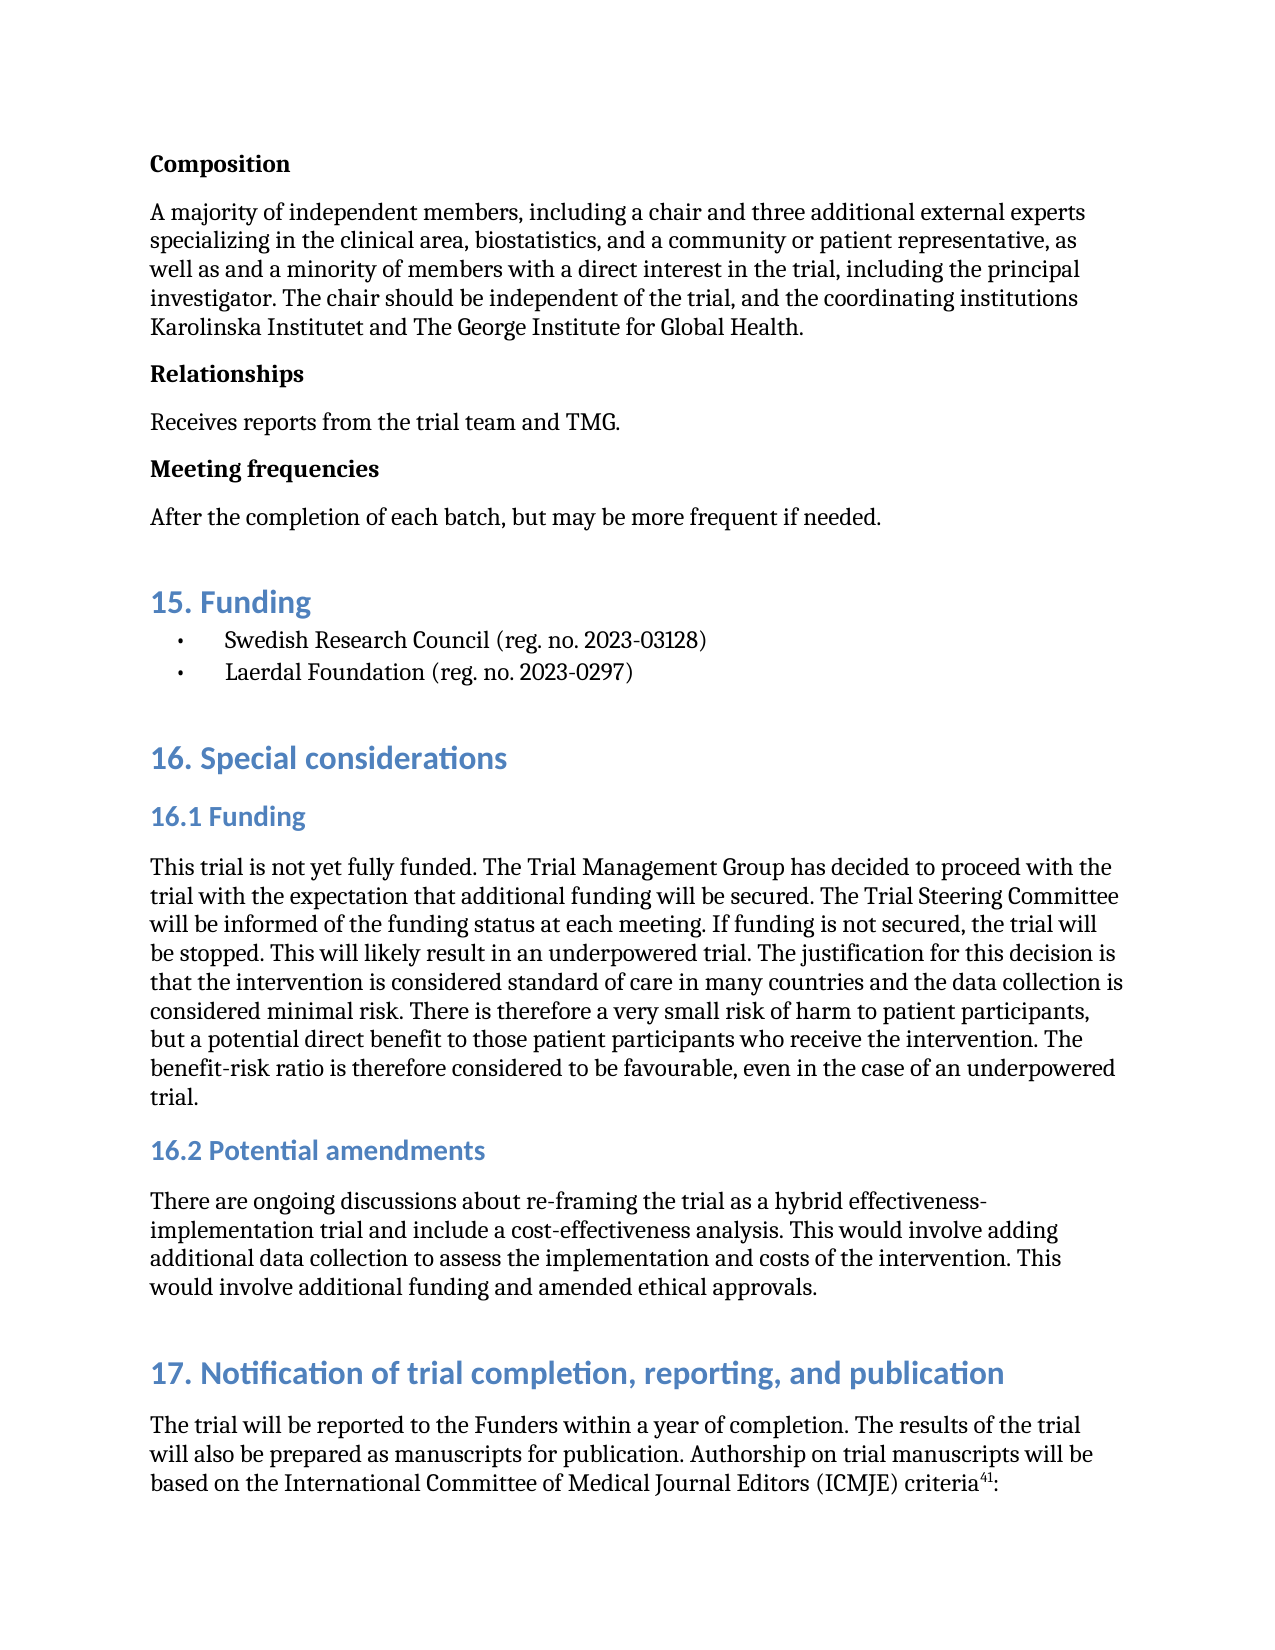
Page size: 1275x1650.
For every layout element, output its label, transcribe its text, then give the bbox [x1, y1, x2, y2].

subtitle 17. Notification of trial completion, reporting, and publication [150, 1352, 1125, 1393]
list Swedish Research Council (reg. no. 2023-03128) [175, 626, 1125, 654]
text The trial will be reported to the Funders within a year of completion. The results of the trial will also be prepared as manuscripts for publication. Authorship on trial manuscripts will be based on the International Committee of Medical Journal Editors (ICMJE) criteria41: [150, 1411, 1125, 1498]
text After the completion of each batch, but may be more frequent if needed. [150, 502, 1125, 531]
text Receives reports from the trial team and TMG. [150, 407, 1125, 436]
subtitle 16. Special considerations [150, 737, 1125, 778]
subtitle 16.1 Funding [150, 798, 1125, 834]
text There are ongoing discussions about re-framing the trial as a hybrid effectiveness-implementation trial and include a cost-effectiveness analysis. This would involve adding additional data collection to assess the implementation and costs of the intervention. This would involve additional funding and amended ethical approvals. [150, 1187, 1125, 1302]
text A majority of independent members, including a chair and three additional external experts specializing in the clinical area, biostatistics, and a community or patient representative, as well as and a minority of members with a direct interest in the trial, including the principal investigator. The chair should be independent of the trial, and the coordinating institutions Karolinska Institutet and The George Institute for Global Health. [150, 197, 1125, 341]
text This trial is not yet fully funded. The Trial Management Group has decided to proceed with the trial with the expectation that additional funding will be secured. The Trial Steering Committee will be informed of the funding status at each meeting. If funding is not secured, the trial will be stopped. This will likely result in an underpowered trial. The justification for this decision is that the intervention is considered standard of care in many countries and the data collection is considered minimal risk. There is therefore a very small risk of harm to patient participants, but a potential direct benefit to those patient participants who receive the intervention. The benefit-risk ratio is therefore considered to be favourable, even in the case of an underpowered trial. [150, 853, 1125, 1112]
list Laerdal Foundation (reg. no. 2023-0297) [175, 658, 1125, 687]
subtitle 16.2 Potential amendments [150, 1132, 1125, 1168]
text Relationships [150, 360, 1125, 389]
subtitle 15. Funding [150, 581, 1125, 622]
text Composition [150, 150, 1125, 179]
text Meeting frequencies [150, 455, 1125, 484]
